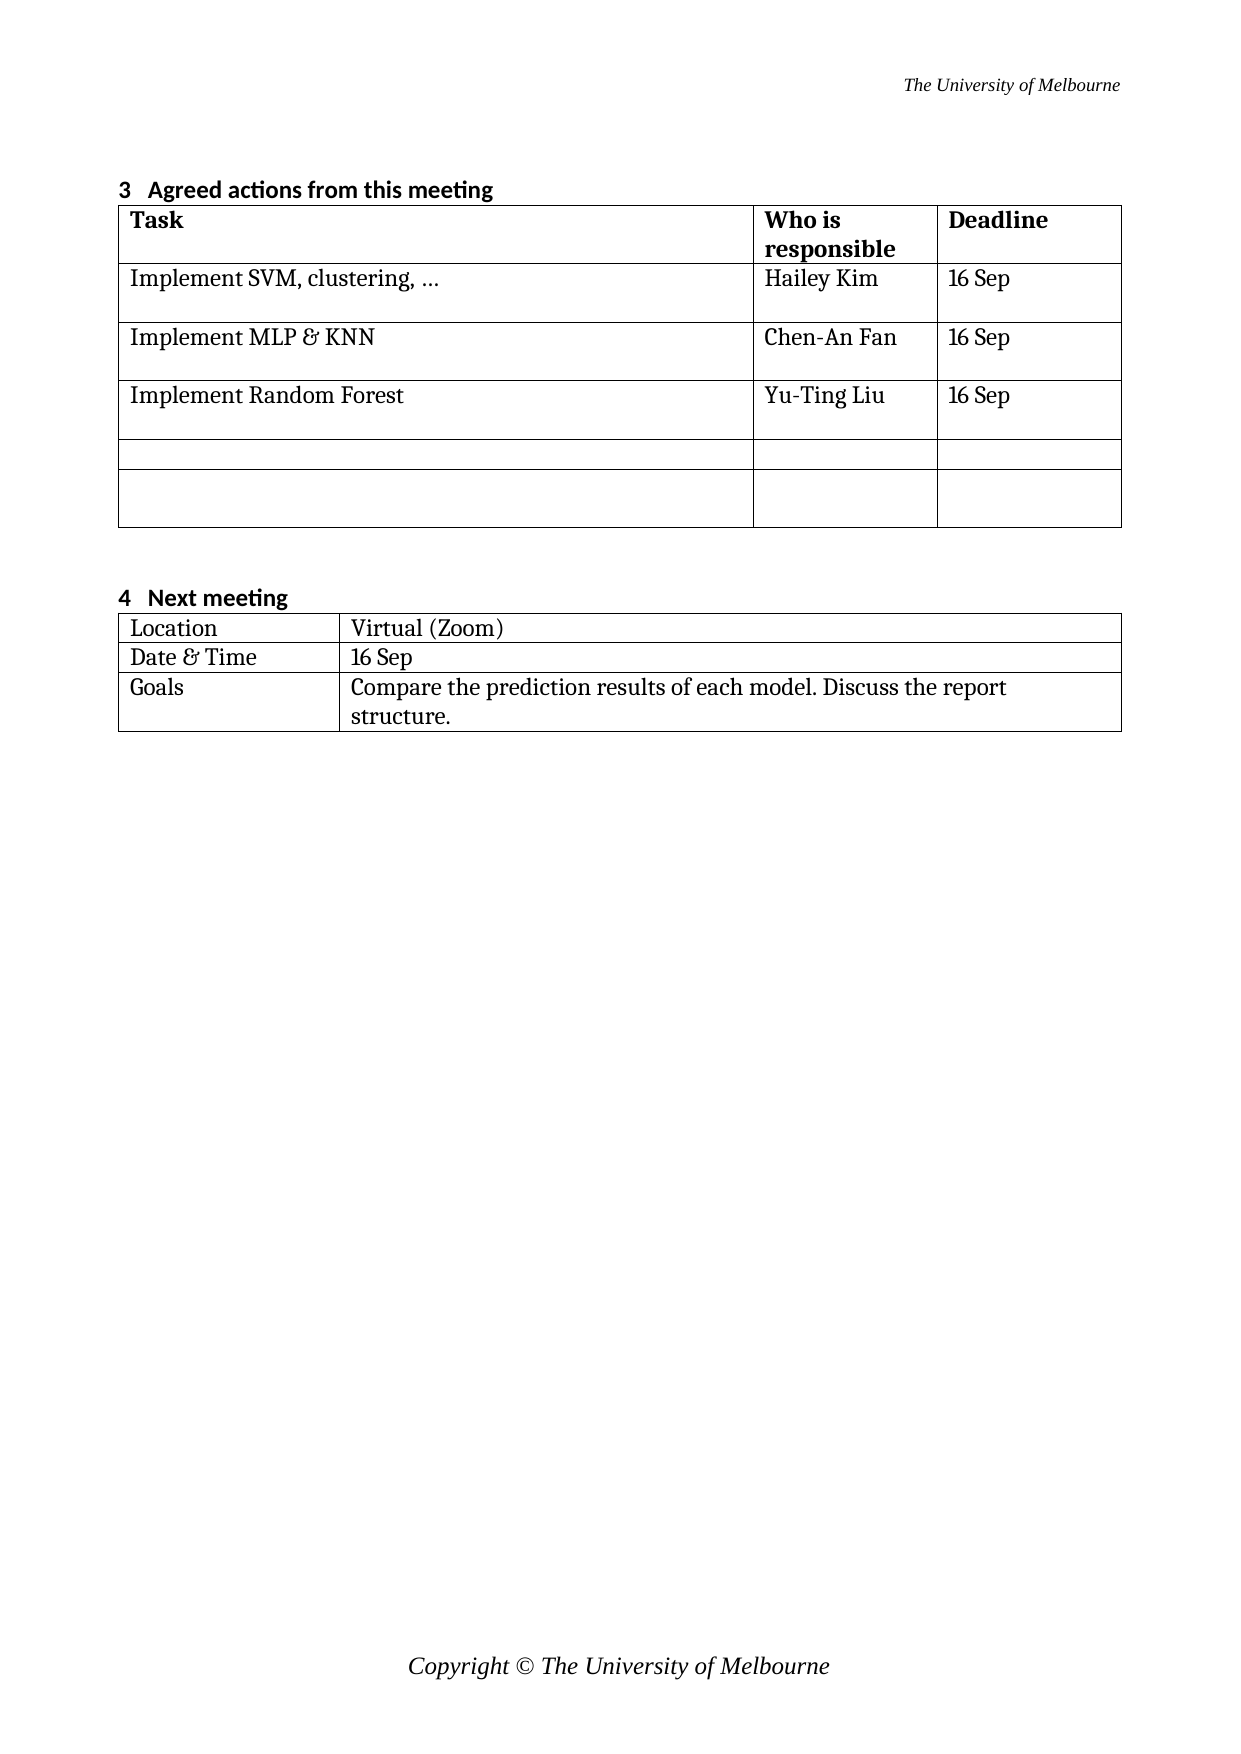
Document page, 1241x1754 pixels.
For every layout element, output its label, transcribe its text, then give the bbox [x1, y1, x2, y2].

table_cell [119, 470, 753, 527]
table_cell Goals [119, 673, 339, 731]
table_cell [754, 440, 937, 469]
table_cell Compare the prediction results of each model. Discuss the report structure. [340, 673, 1121, 731]
table_cell Implement SVM, clustering, … [119, 264, 753, 322]
table_cell Yu-Ting Liu [754, 381, 937, 439]
table_cell [938, 470, 1121, 527]
table_cell [754, 470, 937, 527]
table_header Location [119, 614, 339, 642]
table_cell 16 Sep [340, 643, 1121, 672]
subtitle Next meeting [118, 582, 1010, 612]
table_cell Date & Time [119, 643, 339, 672]
table_cell 16 Sep [938, 323, 1121, 380]
table_cell 16 Sep [938, 381, 1121, 439]
table_header Who is responsible [754, 206, 937, 263]
table_cell Chen-An Fan [754, 323, 937, 380]
table_cell 16 Sep [938, 264, 1121, 322]
table_cell Hailey Kim [754, 264, 937, 322]
subtitle Agreed actions from this meeting [118, 174, 1010, 205]
table_header Task [119, 206, 753, 263]
table_header Deadline [938, 206, 1121, 263]
table_cell [938, 440, 1121, 469]
table_cell Implement Random Forest [119, 381, 753, 439]
table_cell [119, 440, 753, 469]
table_header Virtual (Zoom) [340, 614, 1121, 642]
table_cell Implement MLP & KNN [119, 323, 753, 380]
